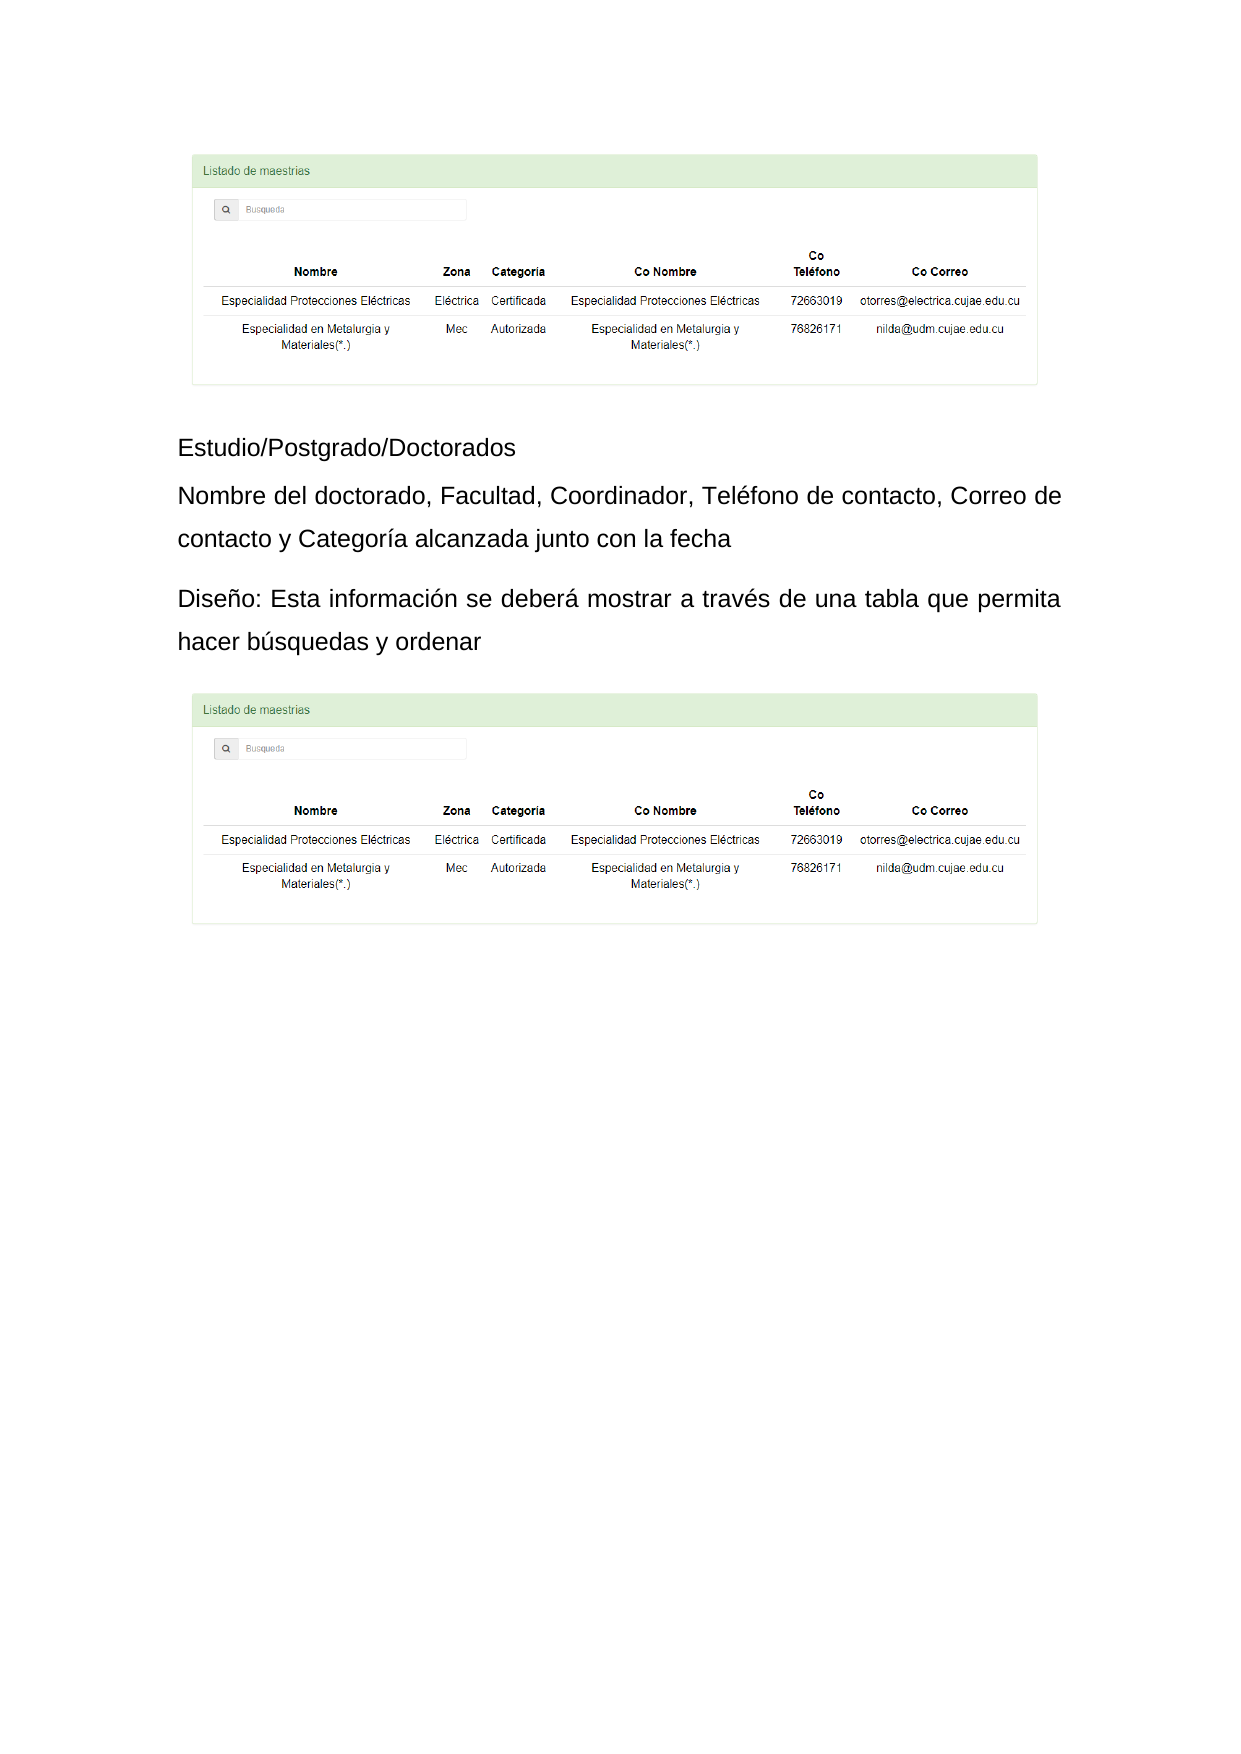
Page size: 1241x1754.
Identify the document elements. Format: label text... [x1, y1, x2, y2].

picture [177, 686, 1063, 942]
text Estudio/Postgrado/Doctorados [177, 433, 1063, 462]
text Diseño: Esta información se deberá mostrar a través de una tabla que permita hacer búsquedas y ordenar [177, 584, 1063, 656]
text Nombre del doctorado, Facultad, Coordinador, Teléfono de contacto, Correo de contacto y Categoría alcanzada junto con la fecha [177, 481, 1063, 553]
picture [177, 147, 1063, 403]
